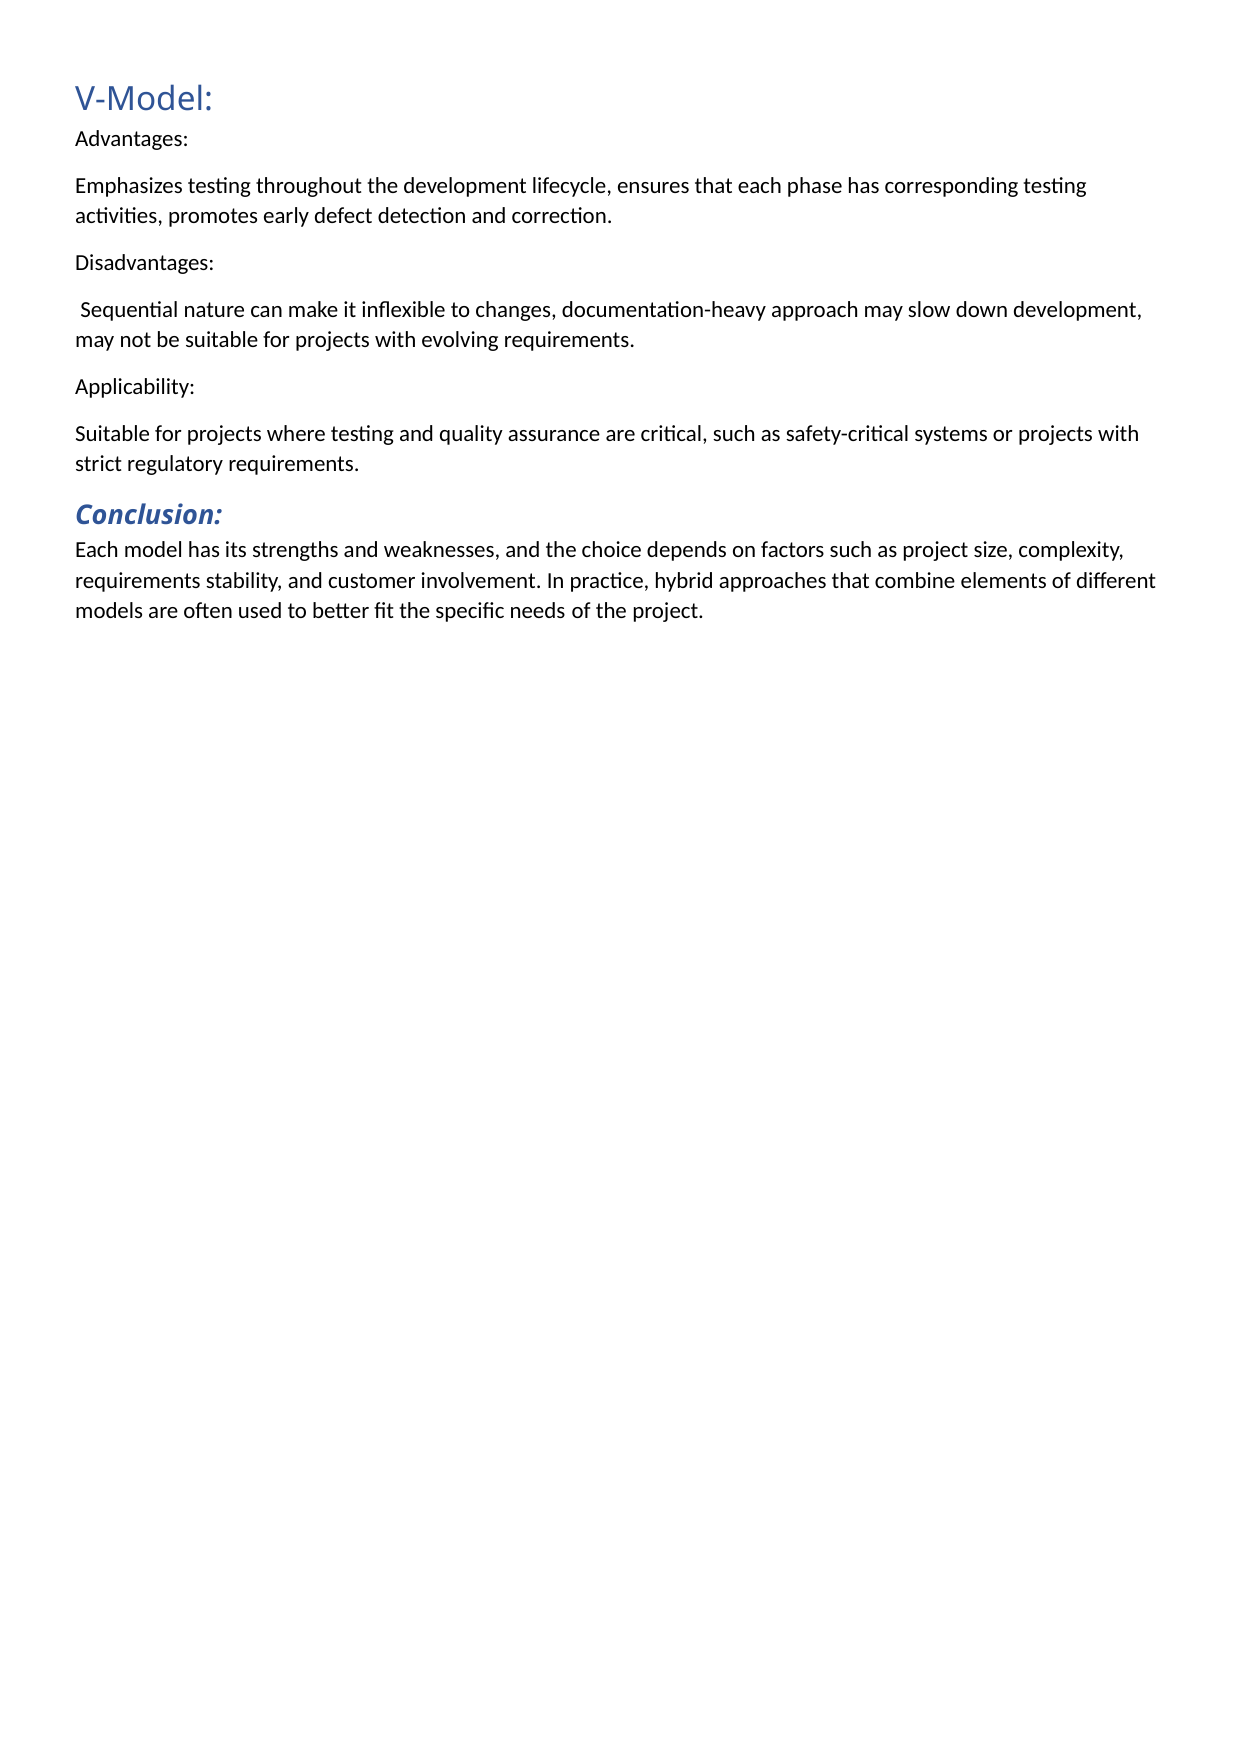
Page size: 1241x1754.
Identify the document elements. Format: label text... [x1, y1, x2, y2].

text Applicability: [75, 372, 1165, 400]
text Disadvantages: [75, 248, 1165, 276]
subtitle V-Model: [75, 75, 1165, 120]
text Emphasizes testing throughout the development lifecycle, ensures that each phase has corresponding testing activities, promotes early defect detection and correction. [75, 171, 1165, 229]
subtitle Conclusion: [75, 496, 1165, 533]
text Each model has its strengths and weaknesses, and the choice depends on factors such as project size, complexity, requirements stability, and customer involvement. In practice, hybrid approaches that combine elements of different models are often used to better fit the specific needs of the project. [75, 536, 1165, 624]
text Advantages: [75, 124, 1165, 152]
text Sequential nature can make it inflexible to changes, documentation-heavy approach may slow down development, may not be suitable for projects with evolving requirements. [75, 295, 1165, 353]
text Suitable for projects where testing and quality assurance are critical, such as safety-critical systems or projects with strict regulatory requirements. [75, 419, 1165, 477]
